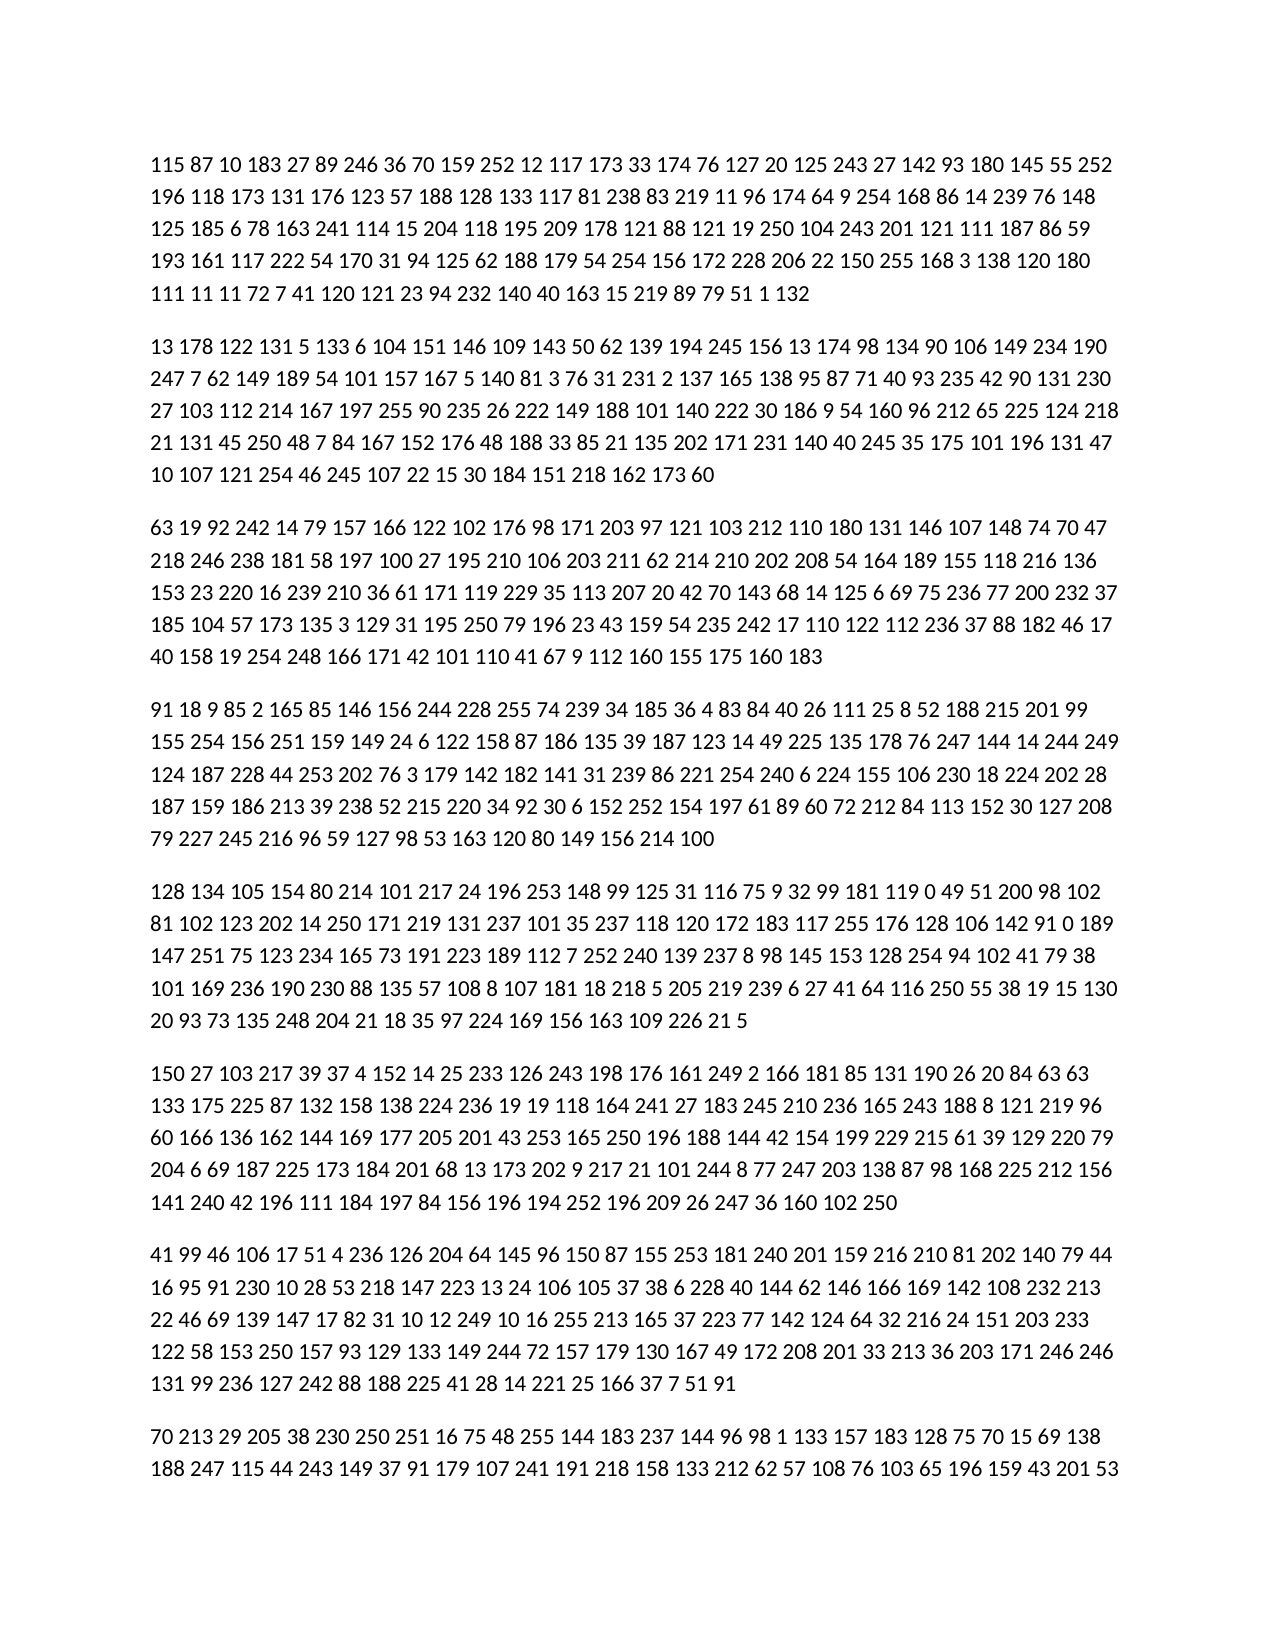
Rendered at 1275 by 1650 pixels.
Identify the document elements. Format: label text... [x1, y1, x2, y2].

text 150 27 103 217 39 37 4 152 14 25 233 126 243 198 176 161 249 2 166 181 85 131 190 26 20 84 63 63 133 175 225 87 132 158 138 224 236 19 19 118 164 241 27 183 245 210 236 165 243 188 8 121 219 96 60 166 136 162 144 169 177 205 201 43 253 165 250 196 188 144 42 154 199 229 215 61 39 129 220 79 204 6 69 187 225 173 184 201 68 13 173 202 9 217 21 101 244 8 77 247 203 138 87 98 168 225 212 156 141 240 42 196 111 184 197 84 156 196 194 252 196 209 26 247 36 160 102 250 [150, 1059, 1125, 1216]
text 91 18 9 85 2 165 85 146 156 244 228 255 74 239 34 185 36 4 83 84 40 26 111 25 8 52 188 215 201 99 155 254 156 251 159 149 24 6 122 158 87 186 135 39 187 123 14 49 225 135 178 76 247 144 14 244 249 124 187 228 44 253 202 76 3 179 142 182 141 31 239 86 221 254 240 6 224 155 106 230 18 224 202 28 187 159 186 213 39 238 52 215 220 34 92 30 6 152 252 154 197 61 89 60 72 212 84 113 152 30 127 208 79 227 245 216 96 59 127 98 53 163 120 80 149 156 214 100 [150, 695, 1125, 852]
text 128 134 105 154 80 214 101 217 24 196 253 148 99 125 31 116 75 9 32 99 181 119 0 49 51 200 98 102 81 102 123 202 14 250 171 219 131 237 101 35 237 118 120 172 183 117 255 176 128 106 142 91 0 189 147 251 75 123 234 165 73 191 223 189 112 7 252 240 139 237 8 98 145 153 128 254 94 102 41 79 38 101 169 236 190 230 88 135 57 108 8 107 181 18 218 5 205 219 239 6 27 41 64 116 250 55 38 19 15 130 20 93 73 135 248 204 21 18 35 97 224 169 156 163 109 226 21 5 [150, 877, 1125, 1034]
text 13 178 122 131 5 133 6 104 151 146 109 143 50 62 139 194 245 156 13 174 98 134 90 106 149 234 190 247 7 62 149 189 54 101 157 167 5 140 81 3 76 31 231 2 137 165 138 95 87 71 40 93 235 42 90 131 230 27 103 112 214 167 197 255 90 235 26 222 149 188 101 140 222 30 186 9 54 160 96 212 65 225 124 218 21 131 45 250 48 7 84 167 152 176 48 188 33 85 21 135 202 171 231 140 40 245 35 175 101 196 131 47 10 107 121 254 46 245 107 22 15 30 184 151 218 162 173 60 [150, 332, 1125, 488]
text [150, 1422, 1125, 1483]
text 63 19 92 242 14 79 157 166 122 102 176 98 171 203 97 121 103 212 110 180 131 146 107 148 74 70 47 218 246 238 181 58 197 100 27 195 210 106 203 211 62 214 210 202 208 54 164 189 155 118 216 136 153 23 220 16 239 210 36 61 171 119 229 35 113 207 20 42 70 143 68 14 125 6 69 75 236 77 200 232 37 185 104 57 173 135 3 129 31 195 250 79 196 23 43 159 54 235 242 17 110 122 112 236 37 88 182 46 17 40 158 19 254 248 166 171 42 101 110 41 67 9 112 160 155 175 160 183 [150, 513, 1125, 670]
text 115 87 10 183 27 89 246 36 70 159 252 12 117 173 33 174 76 127 20 125 243 27 142 93 180 145 55 252 196 118 173 131 176 123 57 188 128 133 117 81 238 83 219 11 96 174 64 9 254 168 86 14 239 76 148 125 185 6 78 163 241 114 15 204 118 195 209 178 121 88 121 19 250 104 243 201 121 111 187 86 59 193 161 117 222 54 170 31 94 125 62 188 179 54 254 156 172 228 206 22 150 255 168 3 138 120 180 111 11 11 72 7 41 120 121 23 94 232 140 40 163 15 219 89 79 51 1 132 [150, 150, 1125, 307]
text 41 99 46 106 17 51 4 236 126 204 64 145 96 150 87 155 253 181 240 201 159 216 210 81 202 140 79 44 16 95 91 230 10 28 53 218 147 223 13 24 106 105 37 38 6 228 40 144 62 146 166 169 142 108 232 213 22 46 69 139 147 17 82 31 10 12 249 10 16 255 213 165 37 223 77 142 124 64 32 216 24 151 203 233 122 58 153 250 157 93 129 133 149 244 72 157 179 130 167 49 172 208 201 33 213 36 203 171 246 246 131 99 236 127 242 88 188 225 41 28 14 221 25 166 37 7 51 91 [150, 1241, 1125, 1397]
